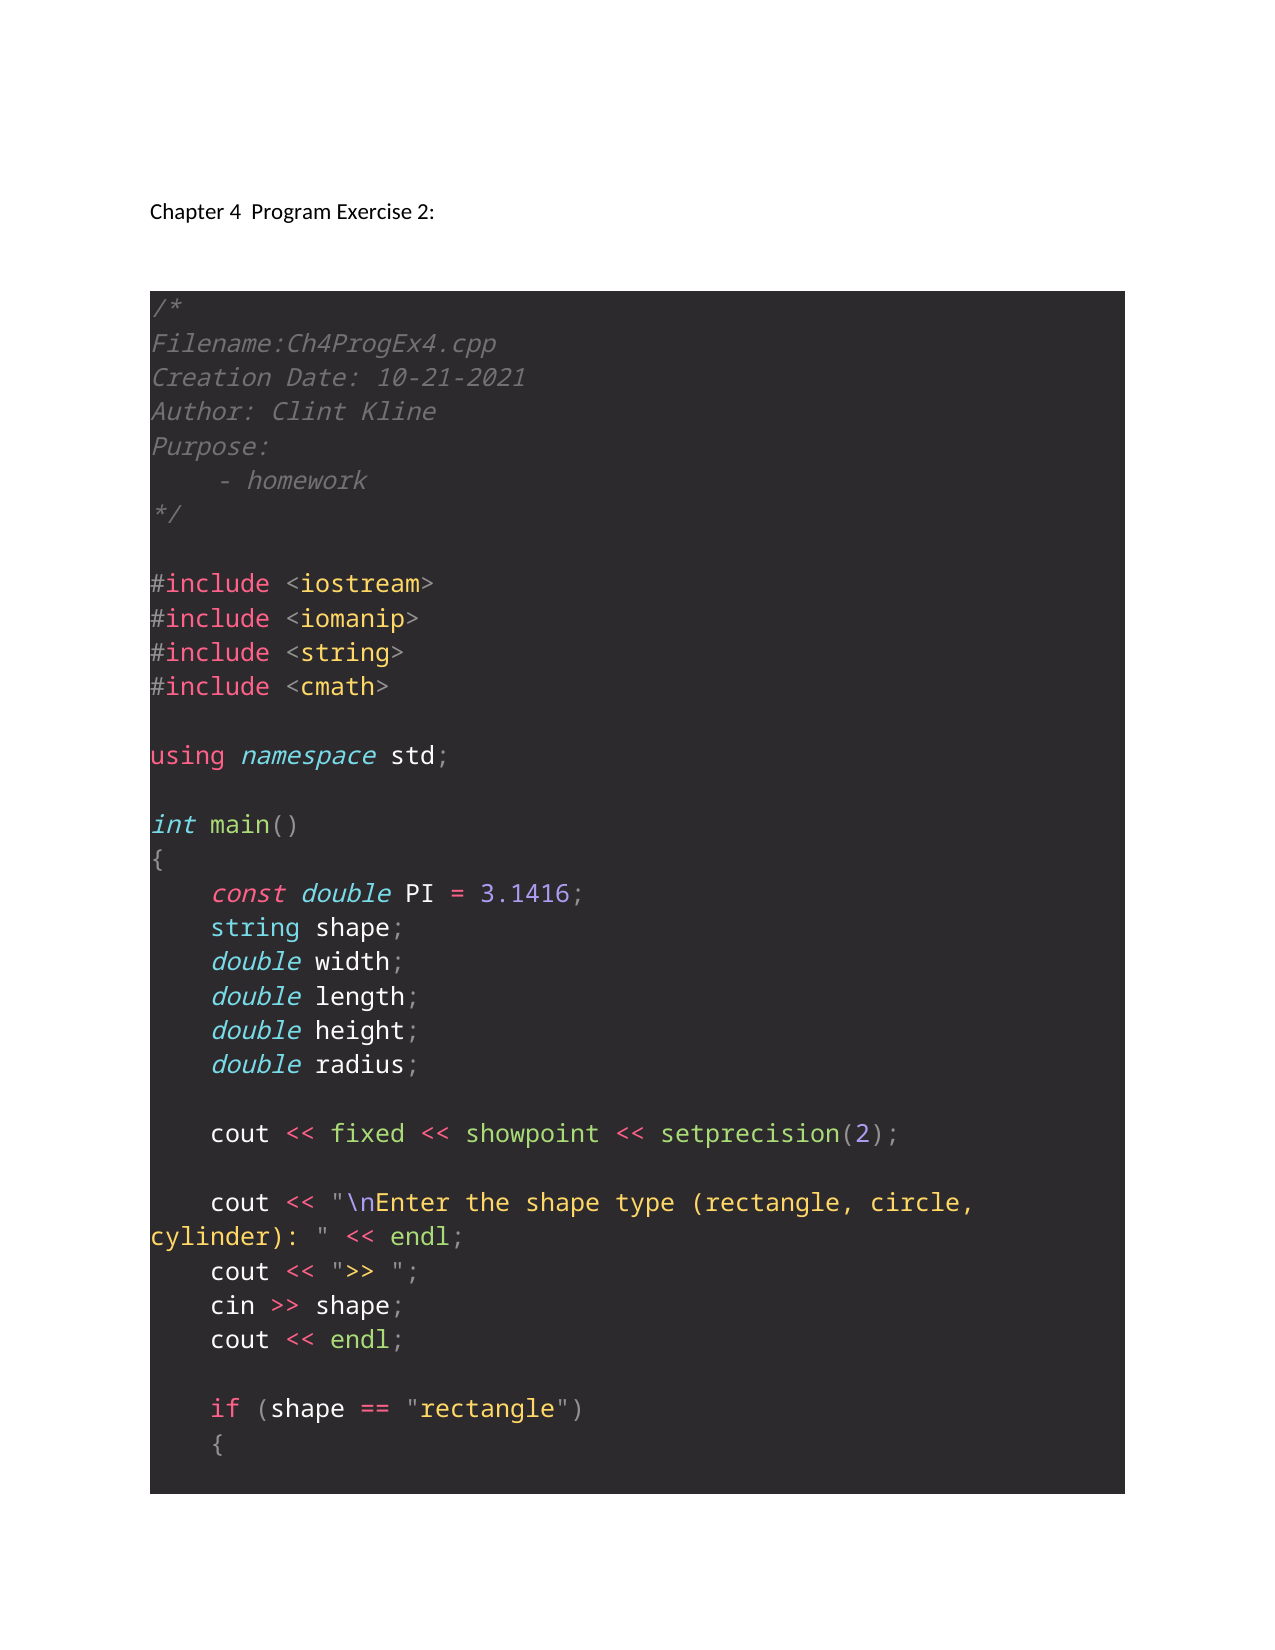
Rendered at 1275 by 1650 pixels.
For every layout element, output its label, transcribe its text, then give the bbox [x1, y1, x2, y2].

text Creation Date: 10-21-2021 [150, 359, 1125, 394]
text { [150, 841, 1125, 875]
text cout << ">> "; [150, 1253, 1125, 1287]
text cout << fixed << showpoint << setprecision(2); [150, 1116, 1125, 1150]
text /* [150, 291, 1125, 325]
text double height; [150, 1012, 1125, 1047]
text double length; [150, 978, 1125, 1012]
text string shape; [150, 909, 1125, 944]
text #include <string> [150, 634, 1125, 669]
text const double PI = 3.1416; [150, 875, 1125, 909]
text { [150, 1425, 1125, 1459]
text double width; [150, 944, 1125, 978]
text #include <iostream> [150, 566, 1125, 600]
text cin >> shape; [150, 1287, 1125, 1322]
text #include <cmath> [150, 669, 1125, 703]
text Purpose: [150, 428, 1125, 462]
text - homework [150, 462, 1125, 497]
text Filename:Ch4ProgEx4.cpp [150, 325, 1125, 359]
text int main() [150, 806, 1125, 841]
text double radius; [150, 1047, 1125, 1081]
text using namespace std; [150, 737, 1125, 772]
text if (shape == "rectangle") [150, 1391, 1125, 1425]
text Chapter 4 Program Exercise 2: [150, 197, 1125, 225]
text #include <iomanip> [150, 600, 1125, 634]
text cout << endl; [150, 1322, 1125, 1356]
text cout << "\nEnter the shape type (rectangle, circle, cylinder): " << endl; [150, 1184, 1125, 1253]
text */ [150, 497, 1125, 531]
text Author: Clint Kline [150, 394, 1125, 428]
